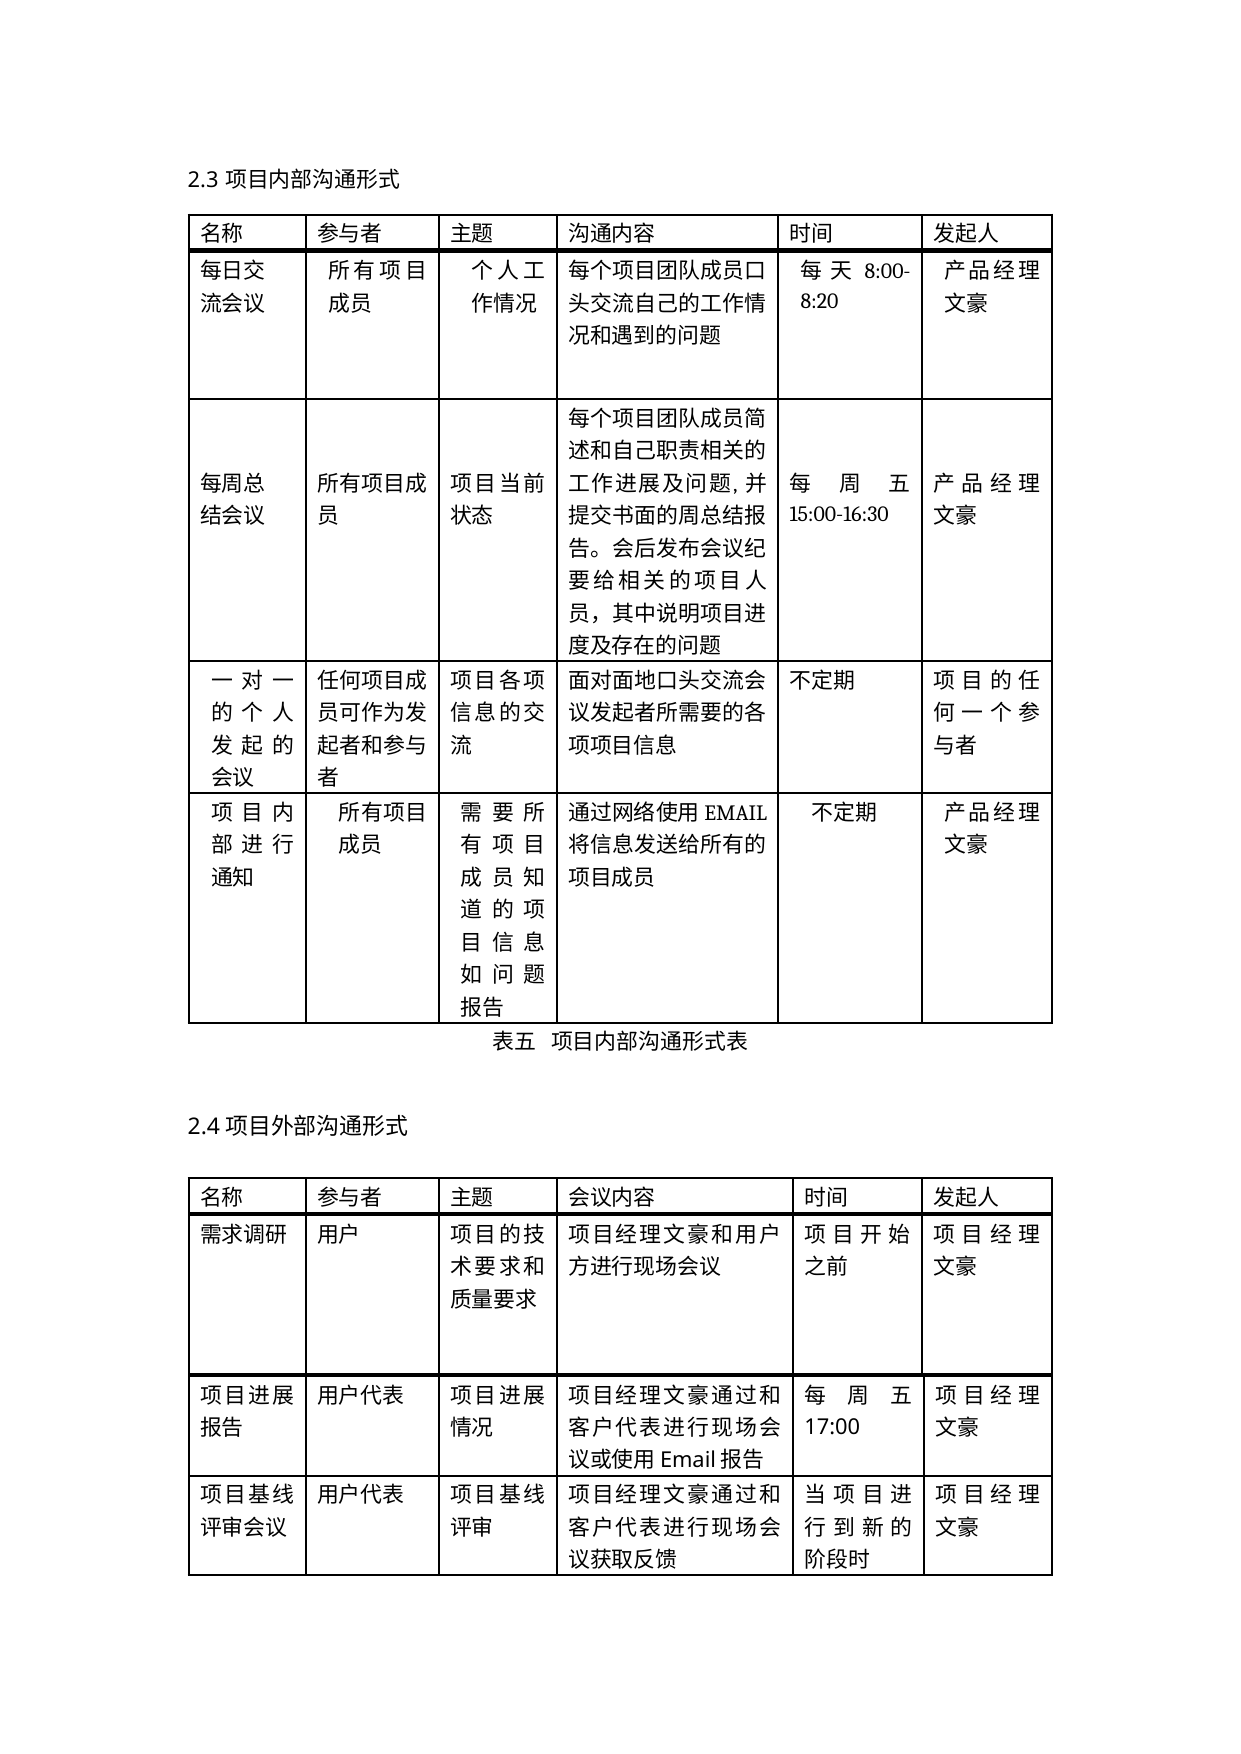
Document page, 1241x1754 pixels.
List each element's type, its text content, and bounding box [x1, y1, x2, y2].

table_header 时间 [794, 1179, 921, 1212]
table_cell 通过网络使用EMAIL将信息发送给所有的项目成员 [558, 794, 777, 1022]
table_cell 所有项目成员 [307, 794, 438, 1022]
table_cell 项目进展报告 [190, 1377, 305, 1475]
table_header 时间 [779, 216, 921, 248]
table_cell 项目经理文豪通过和客户代表进行现场会议获取反馈 [558, 1477, 792, 1574]
table_cell 项目经理文豪通过和客户代表进行现场会议或使用Email报告 [558, 1377, 792, 1475]
table_cell 一对一的个人发起的会议 [190, 662, 305, 792]
table_cell 项目当前状态 [440, 400, 556, 660]
table_cell 需要所有项目成员知道的项目信息如问题报告 [440, 794, 556, 1022]
table_cell 不定期 [779, 794, 921, 1022]
table_cell 项目开始之前 [794, 1216, 921, 1372]
table_header 发起人 [923, 216, 1051, 248]
table_cell 项目基线评审会议 [190, 1477, 305, 1574]
text 表五 项目内部沟通形式表 [187, 1024, 1053, 1056]
table_cell 不定期 [779, 662, 921, 792]
table_cell 每周五15:00-16:30 [779, 400, 921, 660]
table_cell 每天8:00-8:20 [779, 253, 921, 398]
table_header 沟通内容 [558, 216, 777, 248]
table_cell 任何项目成员可作为发起者和参与者 [307, 662, 438, 792]
table_header 主题 [440, 216, 556, 248]
table_cell 面对面地口头交流会议发起者所需要的各项项目信息 [558, 662, 777, 792]
table_cell 项目的任何一个参与者 [923, 662, 1051, 792]
table_cell 每个项目团队成员简述和自己职责相关的工作进展及问题, 并提交书面的周总结报告。会后发布会议纪要给相关的项目人员，其中说明项目进度及存在的问题 [558, 400, 777, 660]
table_cell 每周总 结会议 [190, 400, 305, 660]
table_cell 每日交 流会议 [190, 253, 305, 398]
table_cell 产品经理文豪 [923, 400, 1051, 660]
table_cell 用户代表 [307, 1477, 438, 1574]
table_cell 产品经理文豪 [923, 794, 1051, 1022]
table_cell 每周五17:00 [794, 1377, 923, 1475]
table_cell 当项目进行到新的阶段时 [794, 1477, 923, 1574]
table_cell 用户代表 [307, 1377, 438, 1475]
table_header 主题 [440, 1179, 556, 1212]
table_cell 项目经理文豪和用户方进行现场会议 [558, 1216, 792, 1372]
table_header 会议内容 [558, 1179, 792, 1212]
table_cell 需求调研 [190, 1216, 305, 1372]
table_header 参与者 [307, 1179, 438, 1212]
table_cell 所有项目成员 [307, 253, 438, 398]
table_cell 用户 [307, 1216, 438, 1372]
table_cell 项目各项信息的交流 [440, 662, 556, 792]
table_cell 项目经理文豪 [925, 1377, 1051, 1475]
table_cell 项目的技术要求和质量要求 [440, 1216, 556, 1372]
table_header 参与者 [307, 216, 438, 248]
table_header 名称 [190, 1179, 305, 1212]
table_cell 项目基线评审 [440, 1477, 556, 1574]
table_cell 产品经理文豪 [923, 253, 1051, 398]
table_cell 项目进展情况 [440, 1377, 556, 1475]
table_header 名称 [190, 216, 305, 248]
list 项目内部沟通形式 [187, 162, 1053, 194]
table_cell 每个项目团队成员口头交流自己的工作情况和遇到的问题 [558, 253, 777, 398]
table_cell 个人工作情况 [440, 253, 556, 398]
table_cell 项目经理文豪 [923, 1216, 1051, 1372]
table_cell 项目内部进行通知 [190, 794, 305, 1022]
table_cell 项目经理文豪 [925, 1477, 1051, 1574]
table_header 发起人 [923, 1179, 1051, 1212]
table_cell 所有项目成员 [307, 400, 438, 660]
list 项目外部沟通形式 [187, 1092, 1053, 1157]
